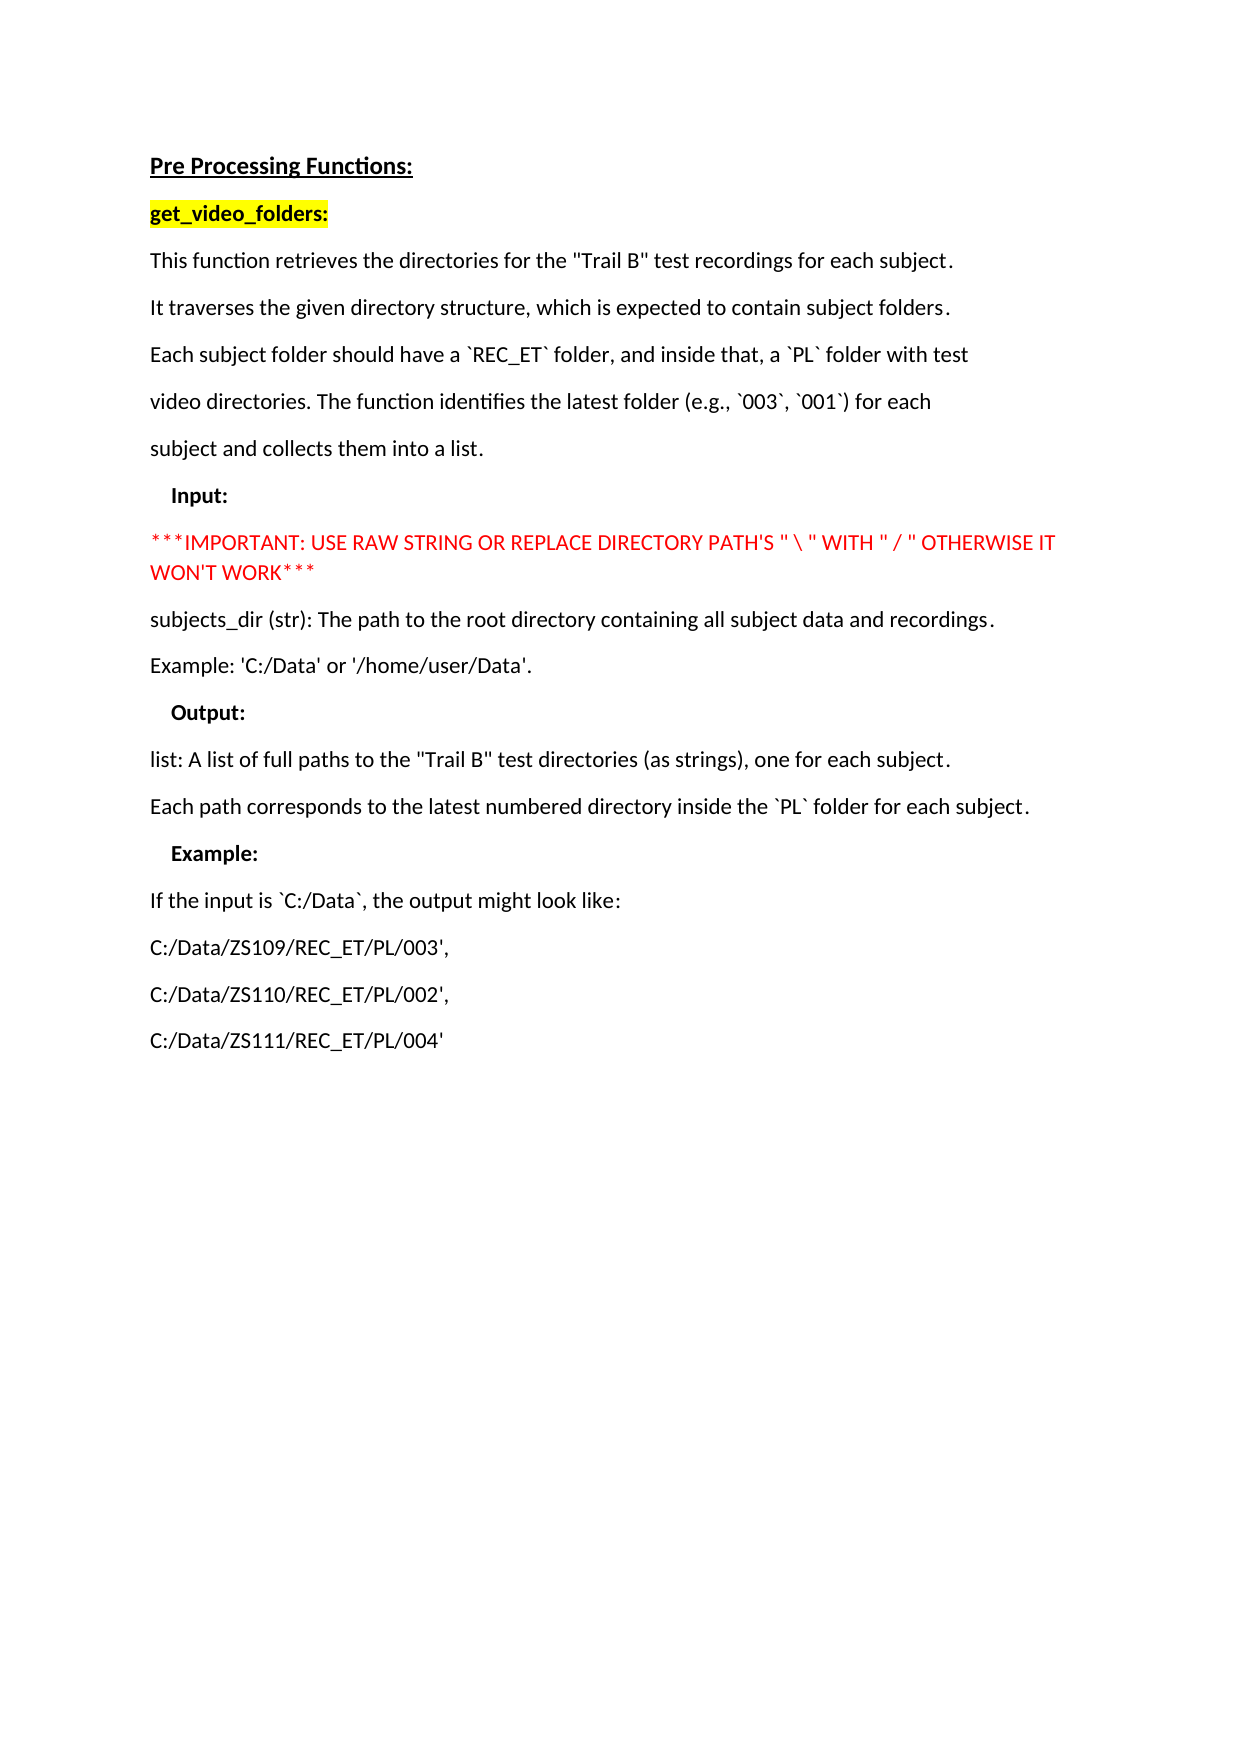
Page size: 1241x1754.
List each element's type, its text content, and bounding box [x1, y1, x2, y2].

text It traverses the given directory structure, which is expected to contain subject folders. [150, 293, 1090, 321]
text Output: [150, 698, 1090, 727]
text get_video_folders: [150, 199, 1090, 228]
text If the input is `C:/Data`, the output might look like: [150, 886, 1090, 914]
text Each subject folder should have a `REC_ET` folder, and inside that, a `PL` folder with test [150, 340, 1090, 368]
text list: A list of full paths to the "Trail B" test directories (as strings), one for each subject. [150, 745, 1090, 773]
text Input: [150, 481, 1090, 509]
text video directories. The function identifies the latest folder (e.g., `003`, `001`) for each [150, 387, 1090, 415]
text subject and collects them into a list. [150, 434, 1090, 462]
text C:/Data/ZS111/REC_ET/PL/004' [150, 1027, 1090, 1055]
text Each path corresponds to the latest numbered directory inside the `PL` folder for each subject. [150, 792, 1090, 820]
text Pre Processing Functions: [150, 150, 1090, 181]
text This function retrieves the directories for the "Trail B" test recordings for each subject. [150, 246, 1090, 274]
text Example: [150, 839, 1090, 867]
text Example: 'C:/Data' or '/home/user/Data'. [150, 652, 1090, 680]
text C:/Data/ZS110/REC_ET/PL/002', [150, 980, 1090, 1008]
text C:/Data/ZS109/REC_ET/PL/003', [150, 933, 1090, 961]
text subjects_dir (str): The path to the root directory containing all subject data and recordings. [150, 605, 1090, 633]
text ***IMPORTANT: USE RAW STRING OR REPLACE DIRECTORY PATH'S " \ " WITH " / " OTHERWISE IT WON'T WORK*** [150, 528, 1090, 586]
